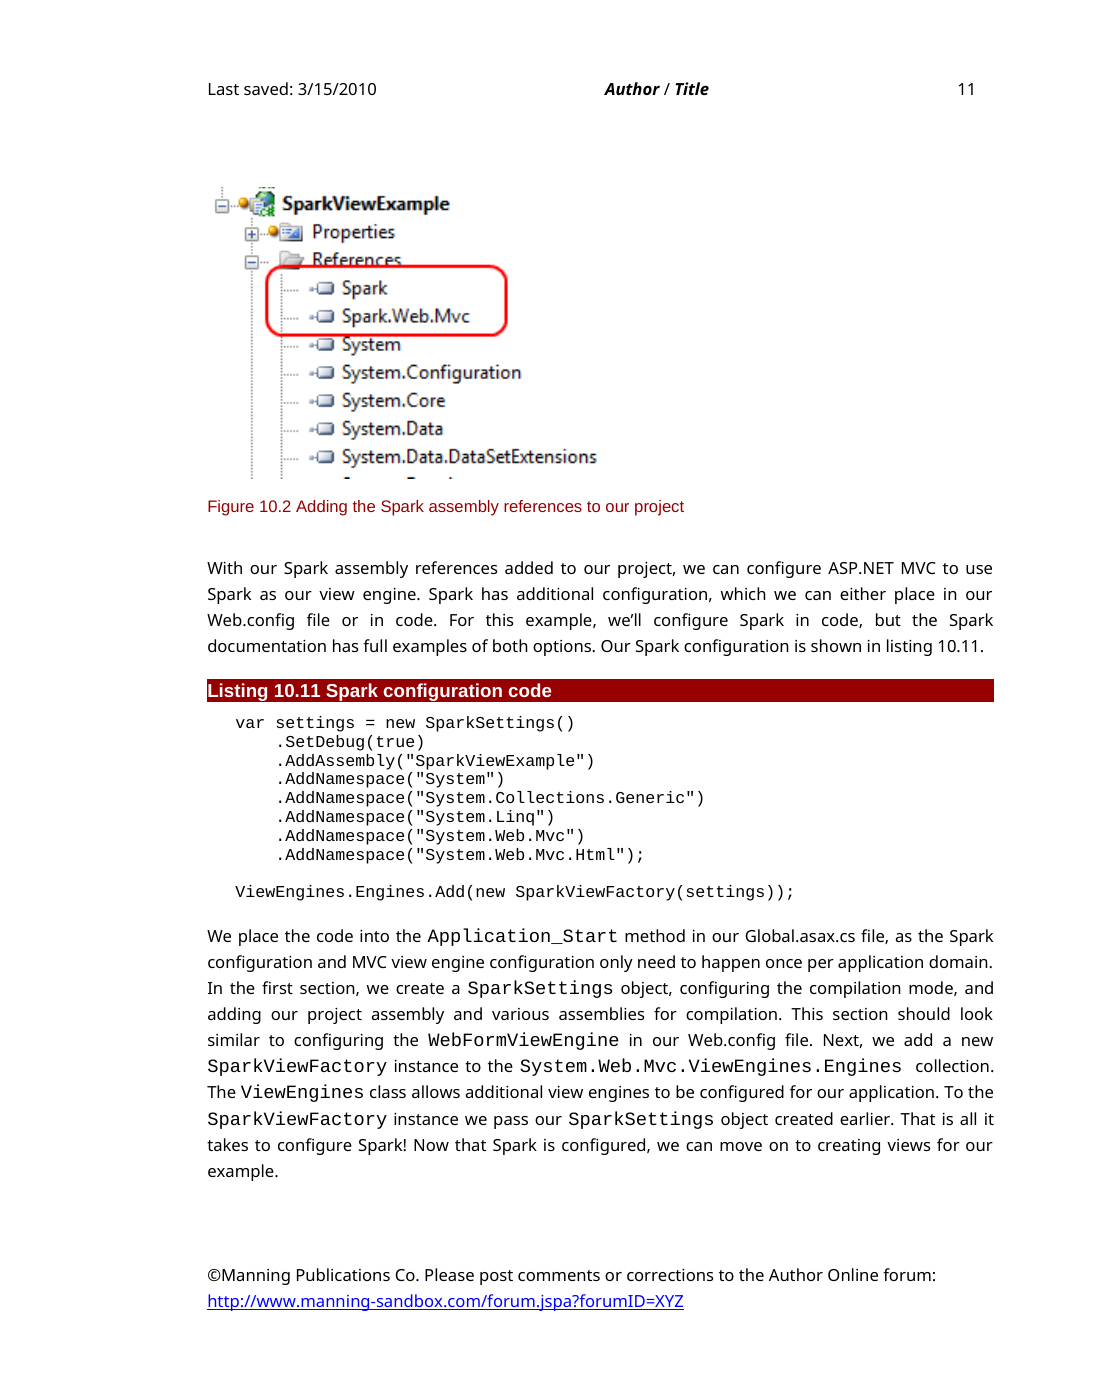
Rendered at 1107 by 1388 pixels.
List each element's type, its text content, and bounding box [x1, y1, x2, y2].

text var settings = new SparkSettings() [235, 714, 994, 733]
text With our Spark assembly references added to our project, we can configure ASP.NET MVC to use Spark as our view engine. Spark has additional configuration, which we can either place in our Web.config file or in code. For this example, we’ll configure Spark in code, but the Spark documentation has full examples of both options. Our Spark configuration is shown in listing 10.11. [207, 554, 994, 658]
picture [207, 187, 633, 479]
text Figure 10.2 Adding the Spark assembly references to our project [207, 496, 994, 516]
text .SetDebug(true) [235, 733, 994, 752]
text .AddNamespace("System.Linq") [235, 809, 994, 827]
list Listing 10.11 Spark configuration code [207, 679, 994, 702]
text .AddAssembly("SparkViewExample") [235, 752, 994, 771]
text ViewEngines.Engines.Add(new SparkViewFactory(settings)); [235, 884, 994, 903]
text .AddNamespace("System.Web.Mvc.Html"); [235, 846, 994, 865]
text .AddNamespace("System") [235, 771, 994, 790]
text .AddNamespace("System.Collections.Generic") [235, 790, 994, 809]
text .AddNamespace("System.Web.Mvc") [235, 827, 994, 846]
text We place the code into the Application_Start method in our Global.asax.cs file, as the Spark configuration and MVC view engine configuration only need to happen once per application domain. In the first section, we create a SparkSettings object, configuring the compilation mode, and adding our project assembly and various assemblies for compilation. This section should look similar to configuring the WebFormViewEngine in our Web.config file. Next, we add a new SparkViewFactory instance to the System.Web.Mvc.ViewEngines.Engines collection. The ViewEngines class allows additional view engines to be configured for our application. To the SparkViewFactory instance we pass our SparkSettings object created earlier. That is all it takes to configure Spark! Now that Spark is configured, we can move on to creating views for our example. [207, 922, 994, 1182]
